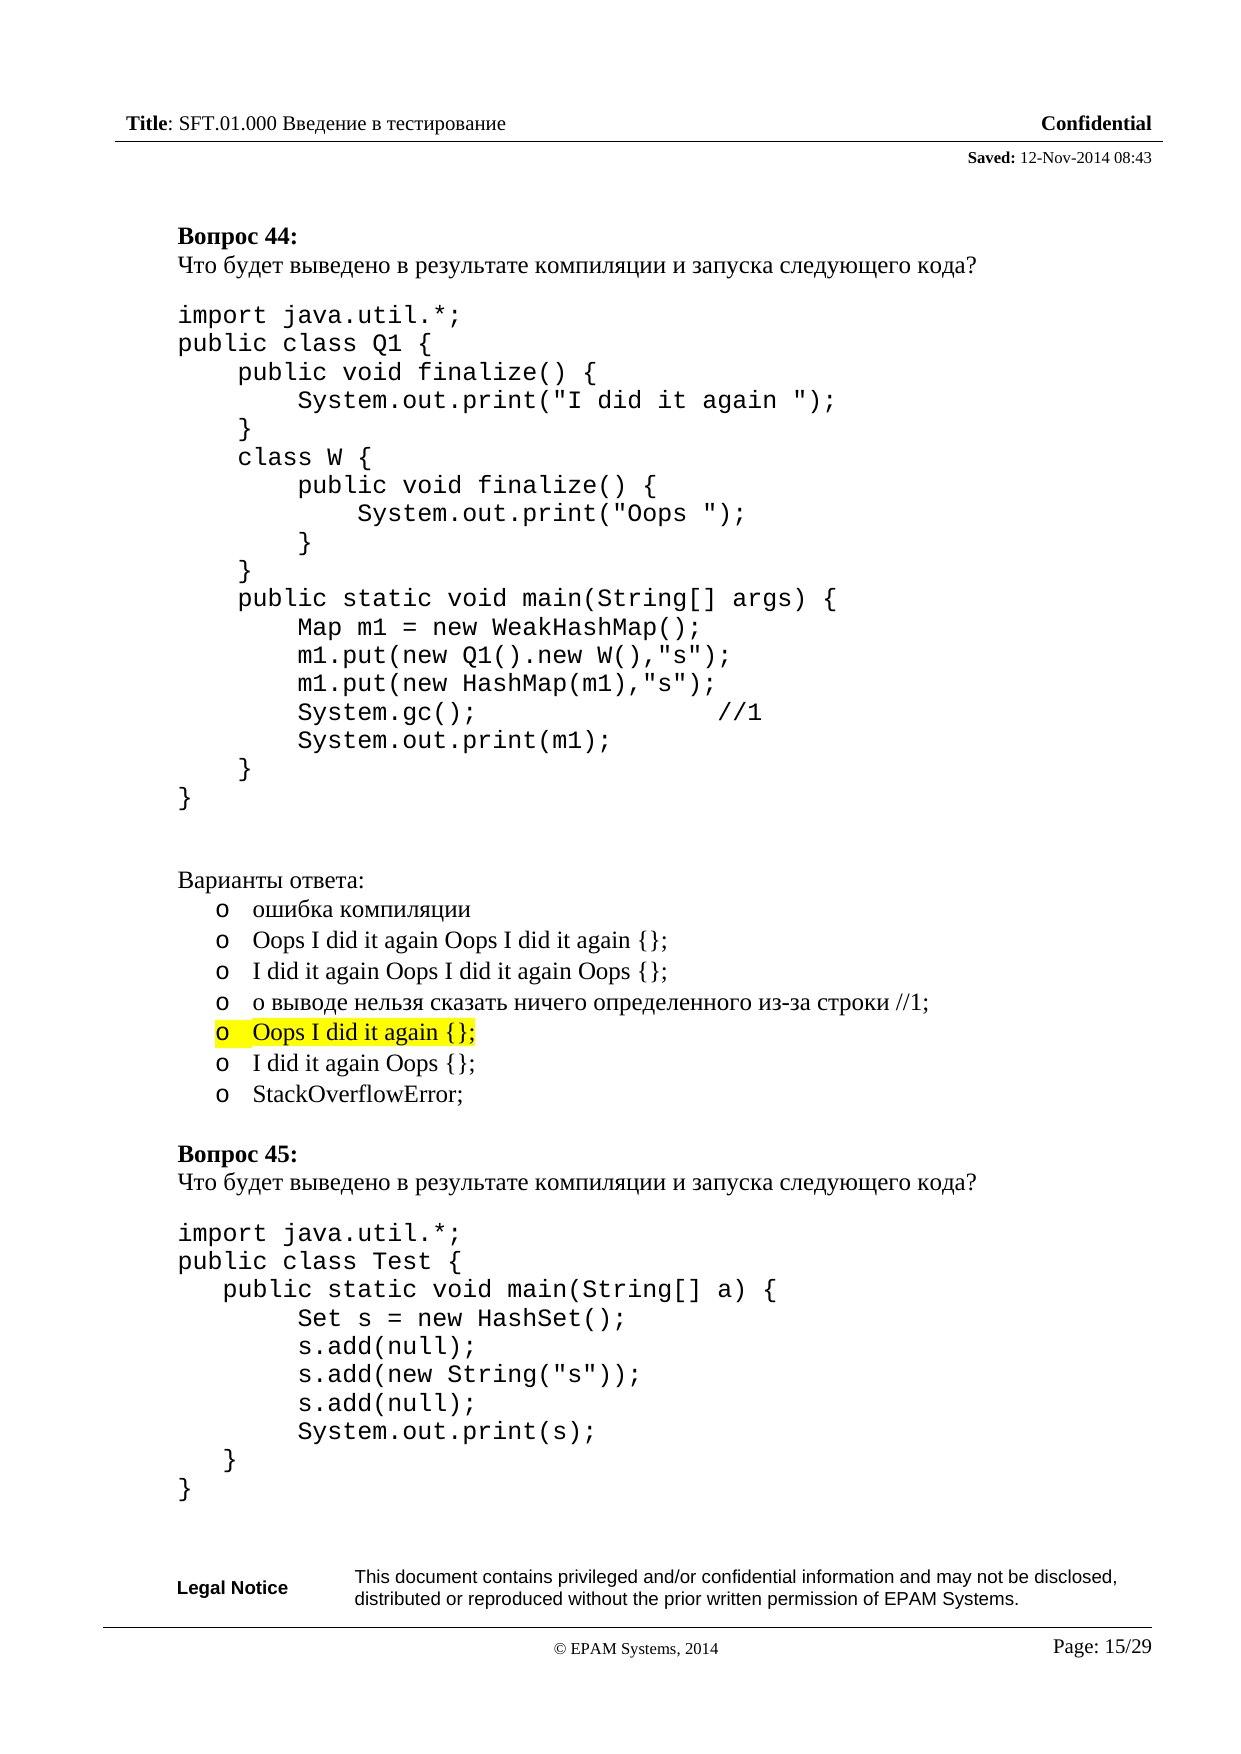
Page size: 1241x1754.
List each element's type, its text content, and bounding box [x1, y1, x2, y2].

text Варианты ответа: [177, 865, 1152, 894]
text s.add(new String("s")); [177, 1362, 1152, 1390]
text import java.util.*; [177, 1220, 1152, 1248]
text s.add(null); [177, 1390, 1152, 1418]
text } [177, 1475, 1152, 1503]
list I did it again Oops I did it again Oops {}; [215, 956, 1152, 987]
text public void finalize() { [177, 359, 1152, 387]
text public class Q1 { [177, 331, 1152, 359]
text System.gc(); //1 [177, 699, 1152, 727]
text System.out.print("I did it again "); [177, 387, 1152, 416]
text s.add(null); [177, 1333, 1152, 1362]
text } [177, 557, 1152, 586]
text m1.put(new Q1().new W(),"s"); [177, 642, 1152, 671]
text class W { [177, 444, 1152, 472]
text Map m1 = new WeakHashMap(); [177, 614, 1152, 642]
list Oops I did it again {}; [215, 1017, 1152, 1048]
text public void finalize() { [177, 472, 1152, 501]
list ошибка компиляции [215, 894, 1152, 925]
list StackOverflowError; [215, 1079, 1152, 1110]
text Вопрос 44: [177, 221, 1152, 250]
text public class Test { [177, 1248, 1152, 1277]
text import java.util.*; [177, 302, 1152, 331]
text } [177, 416, 1152, 444]
text } [177, 529, 1152, 557]
text Вопрос 45: [177, 1139, 1152, 1167]
list I did it again Oops {}; [215, 1048, 1152, 1079]
text System.out.print(m1); [177, 727, 1152, 756]
text } [177, 756, 1152, 784]
text Что будет выведено в результате компиляции и запуска следующего кода? [177, 250, 1152, 278]
list Oops I did it again Oops I did it again {}; [215, 925, 1152, 956]
text m1.put(new HashMap(m1),"s"); [177, 671, 1152, 699]
text Set s = new HashSet(); [177, 1305, 1152, 1333]
text } [177, 784, 1152, 812]
text public static void main(String[] a) { [177, 1277, 1152, 1305]
text } [177, 1447, 1152, 1475]
text Что будет выведено в результате компиляции и запуска следующего кода? [177, 1167, 1152, 1196]
text public static void main(String[] args) { [177, 586, 1152, 614]
text System.out.print("Oops "); [177, 501, 1152, 529]
list о выводе нельзя сказать ничего определенного из-за строки //1; [215, 987, 1152, 1017]
text System.out.print(s); [177, 1418, 1152, 1447]
